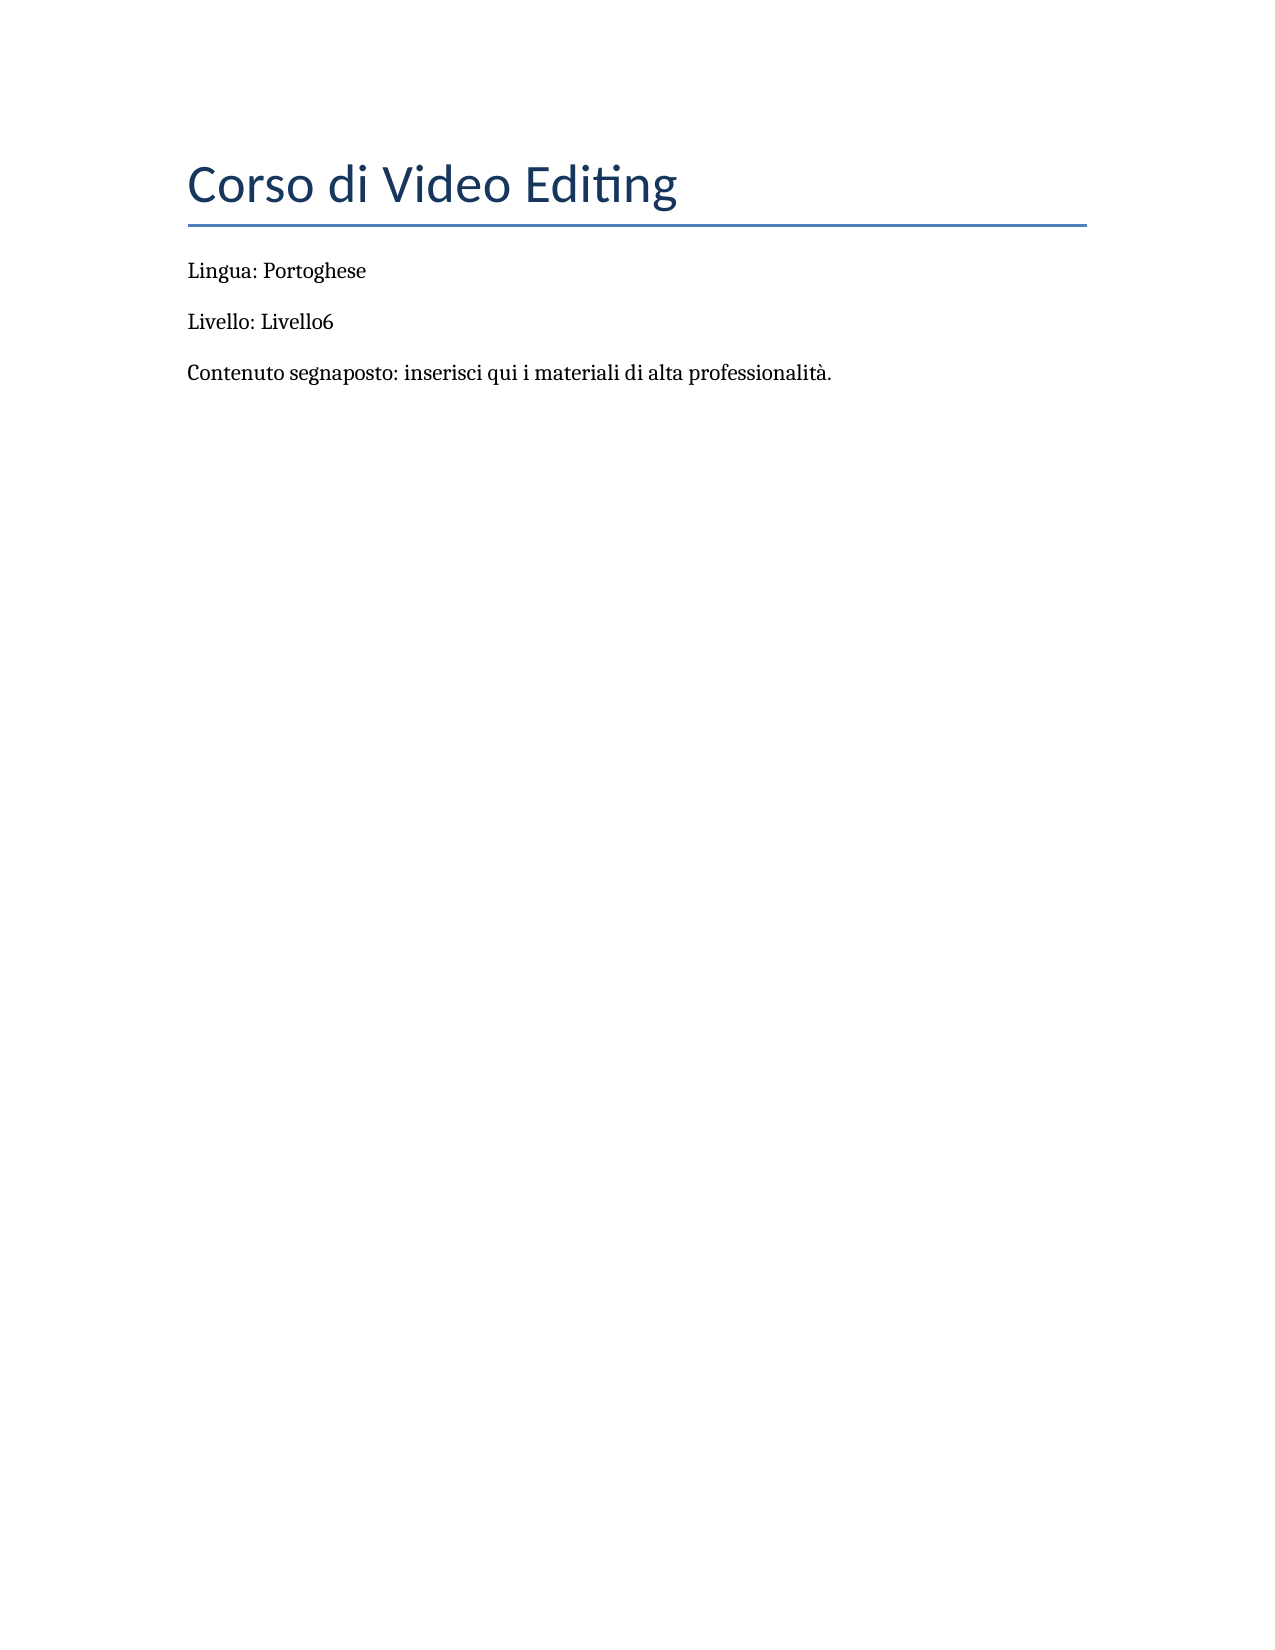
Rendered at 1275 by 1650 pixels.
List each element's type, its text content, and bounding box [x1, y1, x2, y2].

title Corso di Video Editing [187, 150, 1087, 227]
text Contenuto segnaposto: inserisci qui i materiali di alta professionalità. [187, 360, 1087, 386]
text Livello: Livello6 [187, 309, 1087, 335]
text Lingua: Portoghese [187, 258, 1087, 284]
